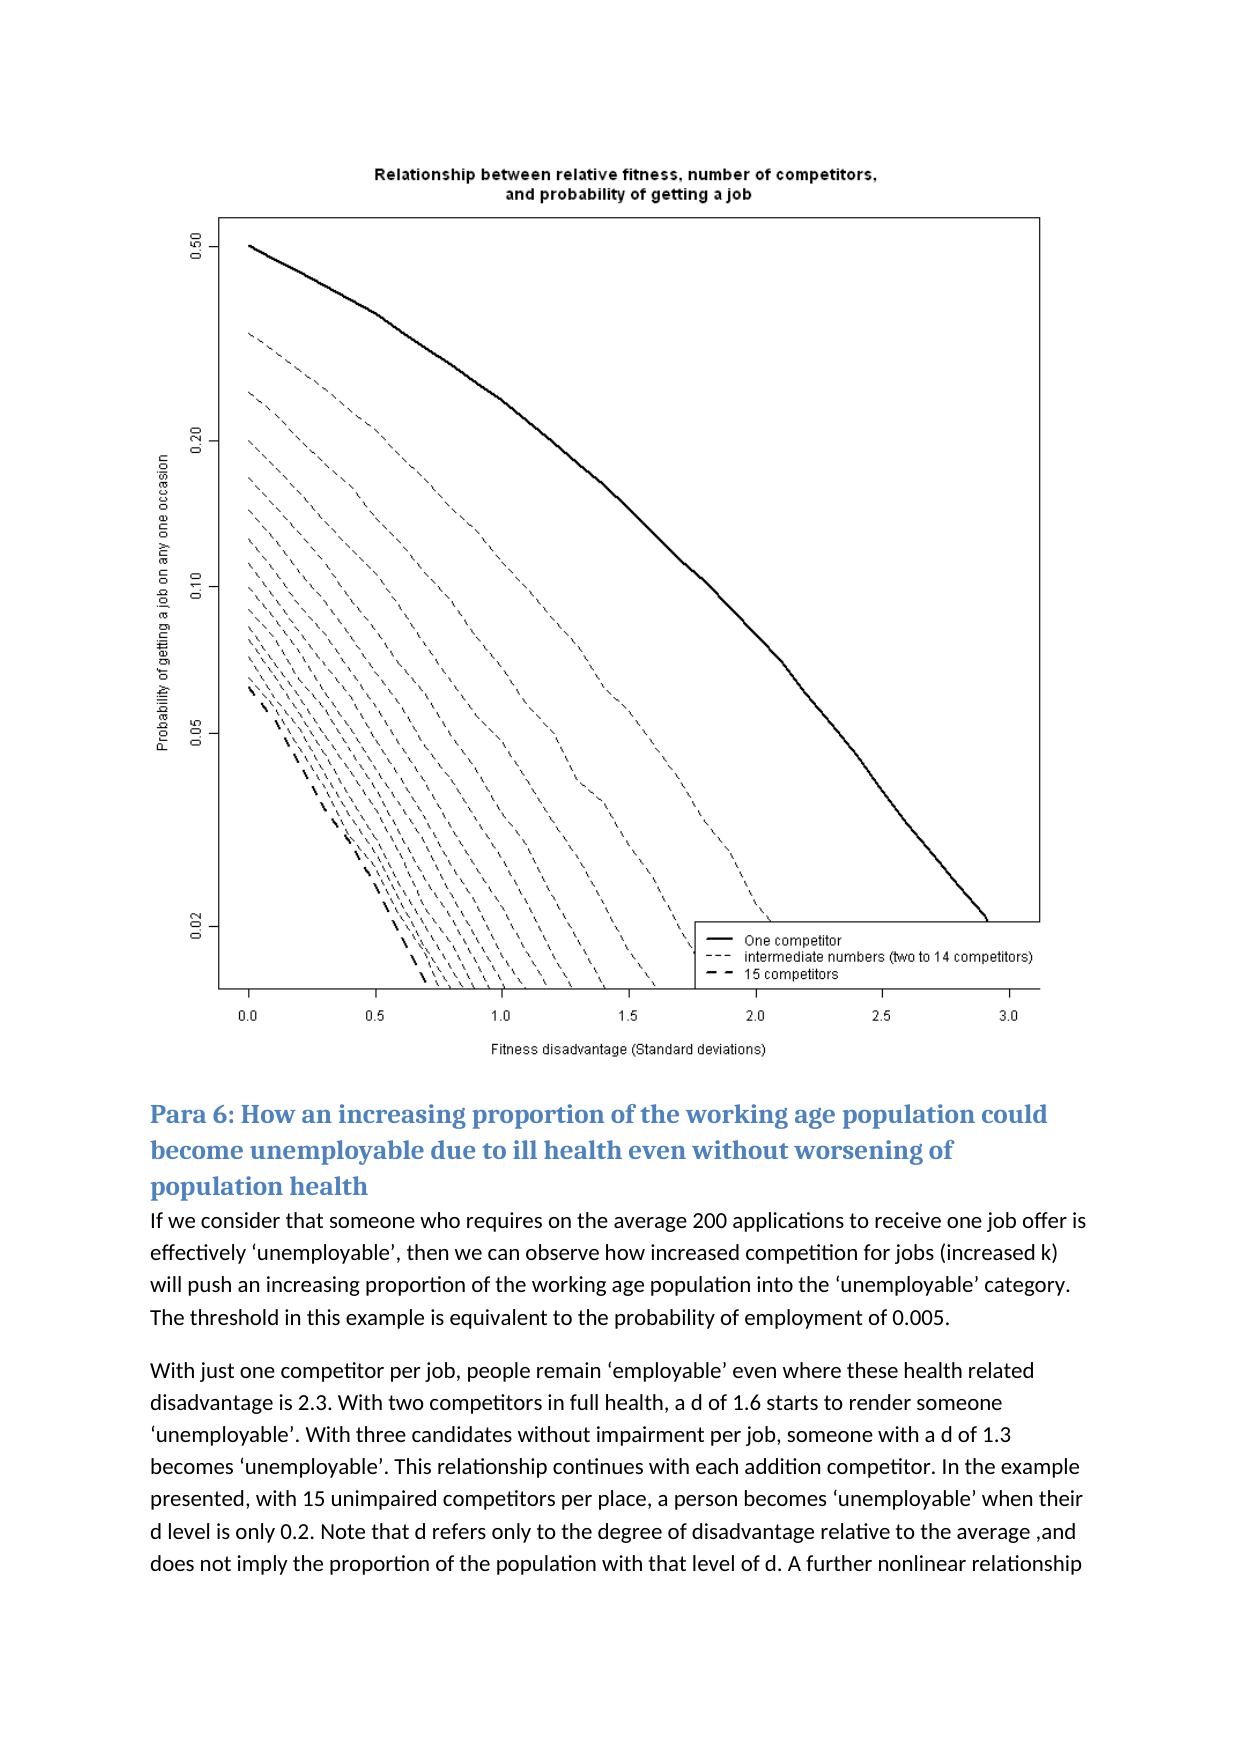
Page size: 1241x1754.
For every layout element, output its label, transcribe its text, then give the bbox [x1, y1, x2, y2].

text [150, 1356, 1090, 1577]
subtitle Para 6: How an increasing proportion of the working age population could become unemployable due to ill health even without worsening of population health [150, 1099, 1090, 1202]
picture [150, 150, 1074, 1074]
text If we consider that someone who requires on the average 200 applications to receive one job offer is effectively ‘unemployable’, then we can observe how increased competition for jobs (increased k) will push an increasing proportion of the working age population into the ‘unemployable’ category. The threshold in this example is equivalent to the probability of employment of 0.005. [150, 1206, 1090, 1331]
